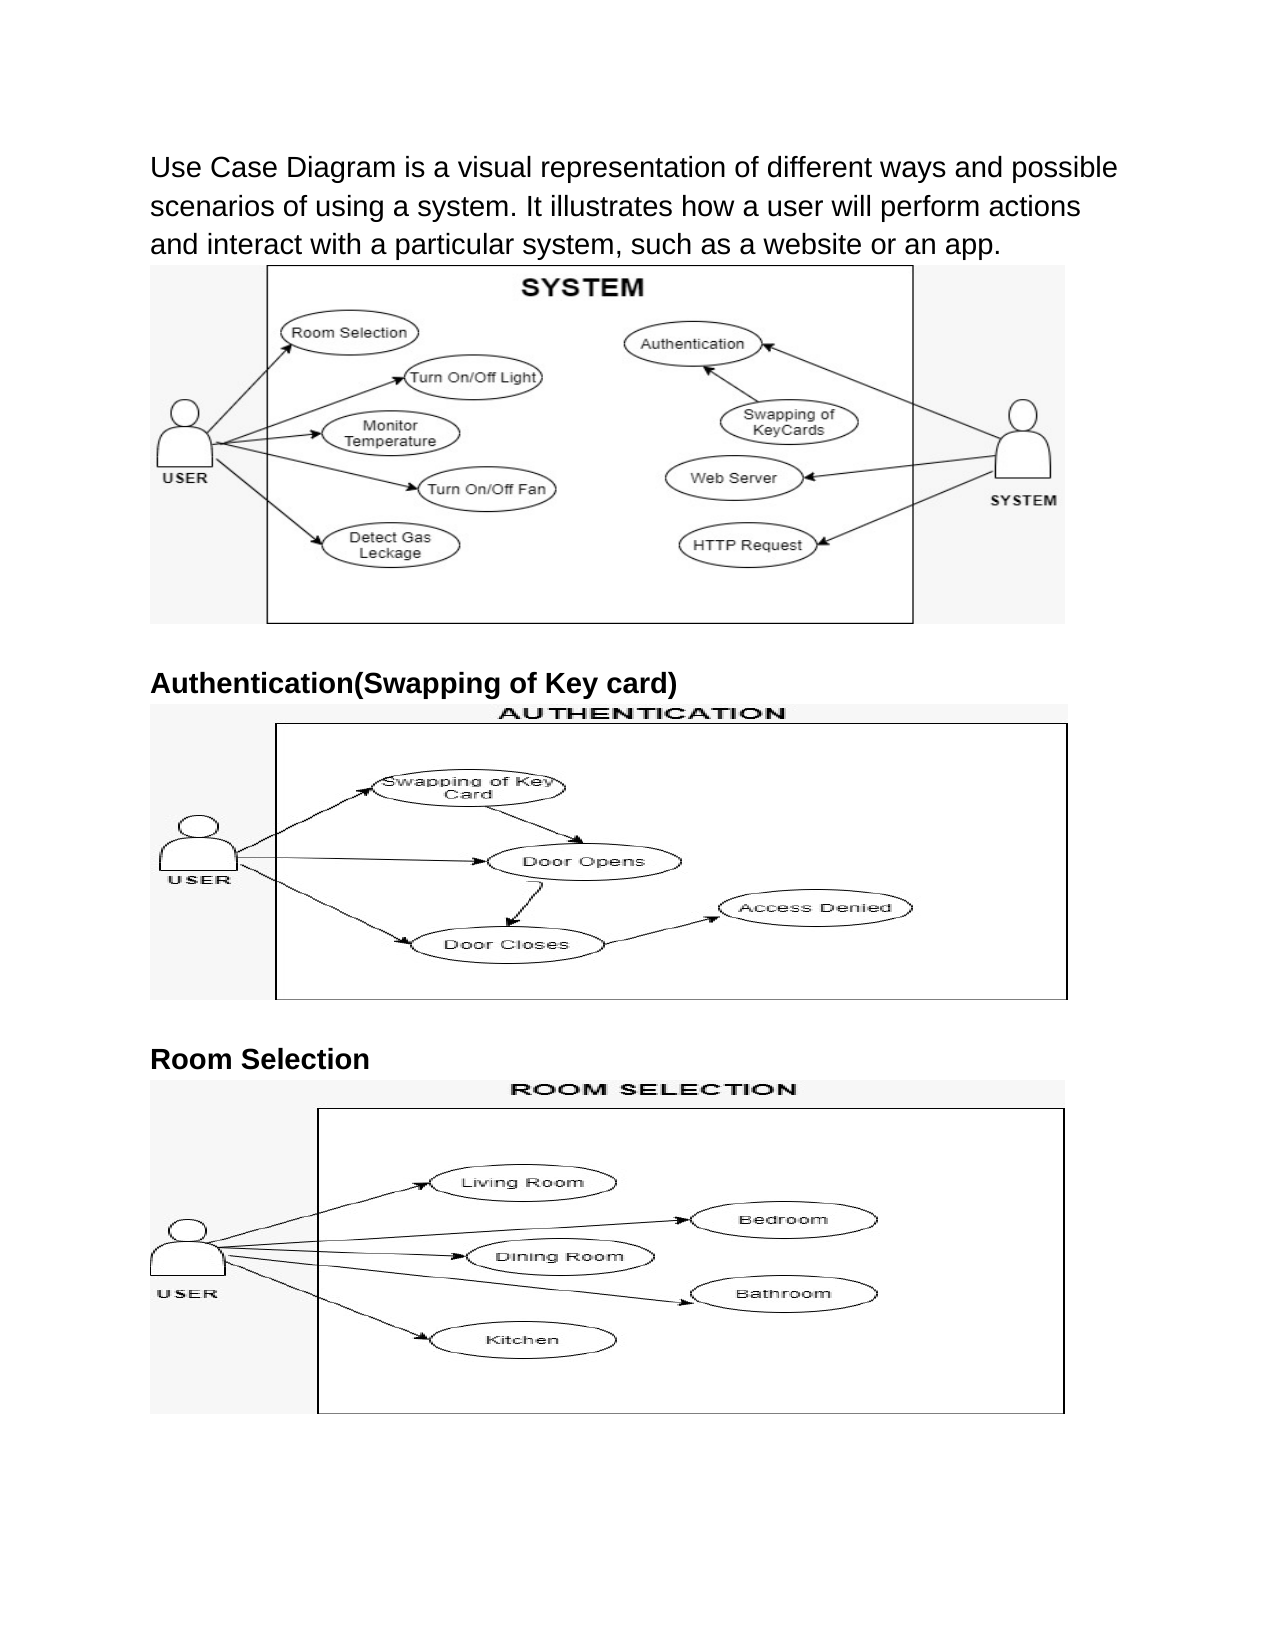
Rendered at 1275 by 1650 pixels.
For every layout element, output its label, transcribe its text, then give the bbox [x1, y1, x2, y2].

text Authentication(Swapping of Key card) [150, 666, 1125, 699]
text Room Selection [150, 1042, 1125, 1076]
picture [150, 1080, 1065, 1414]
picture [150, 704, 1068, 1000]
picture [150, 265, 1065, 624]
text Use Case Diagram is a visual representation of different ways and possible scenarios of using a system. It illustrates how a user will perform actions and interact with a particular system, such as a website or an app. [150, 150, 1125, 261]
